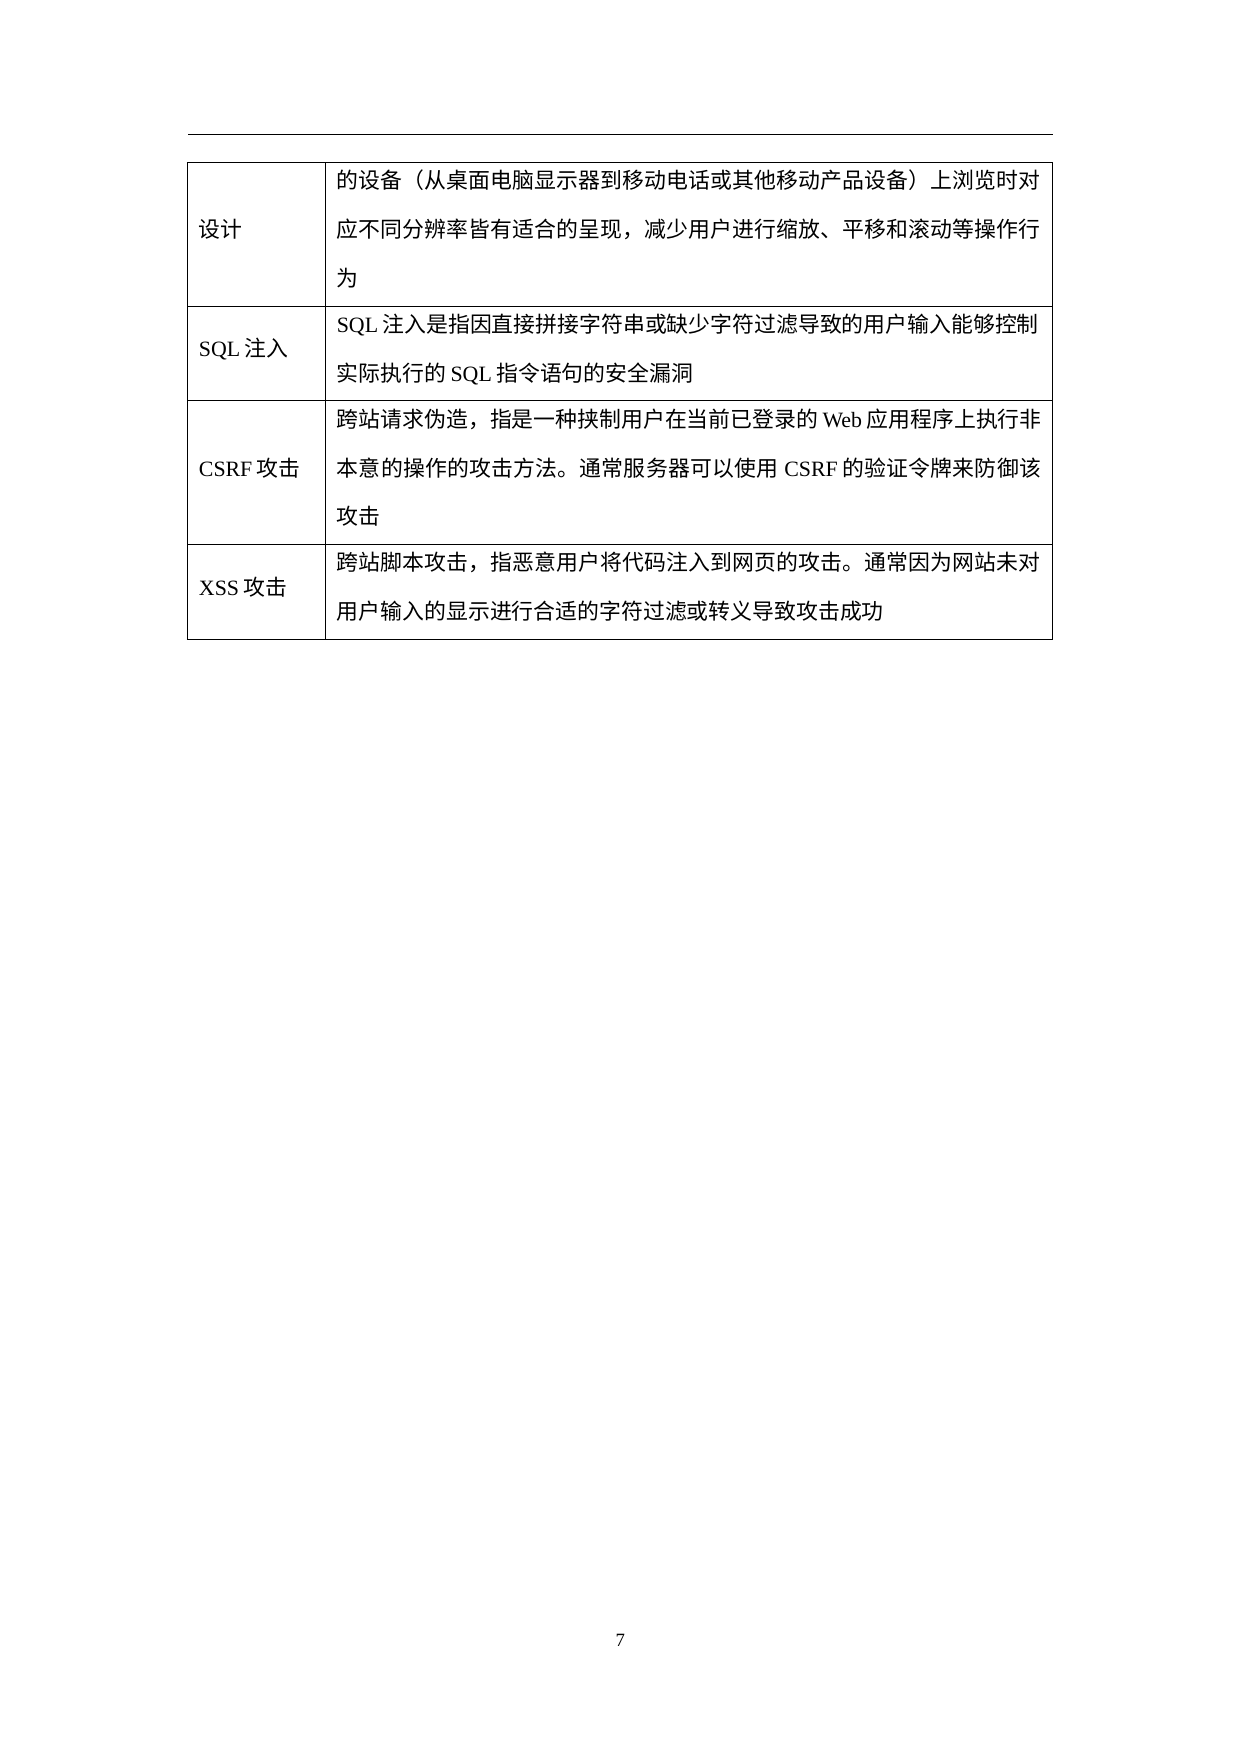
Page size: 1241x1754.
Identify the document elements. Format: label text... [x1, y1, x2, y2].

table_cell CSRF攻击 [188, 401, 325, 544]
table_cell XSS攻击 [188, 545, 325, 639]
table_cell 响应式网页设计 [188, 163, 325, 306]
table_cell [326, 163, 1052, 306]
table_cell 跨站脚本攻击，指恶意用户将代码注入到网页的攻击。通常因为网站未对用户输入的显示进行合适的字符过滤或转义导致攻击成功 [326, 545, 1052, 639]
table_cell SQL注入是指因直接拼接字符串或缺少字符过滤导致的用户输入能够控制实际执行的SQL指令语句的安全漏洞 [326, 307, 1052, 400]
table_cell 跨站请求伪造，指是一种挟制用户在当前已登录的Web应用程序上执行非本意的操作的攻击方法。通常服务器可以使用CSRF的验证令牌来防御该攻击 [326, 401, 1052, 544]
table_cell SQL注入 [188, 307, 325, 400]
